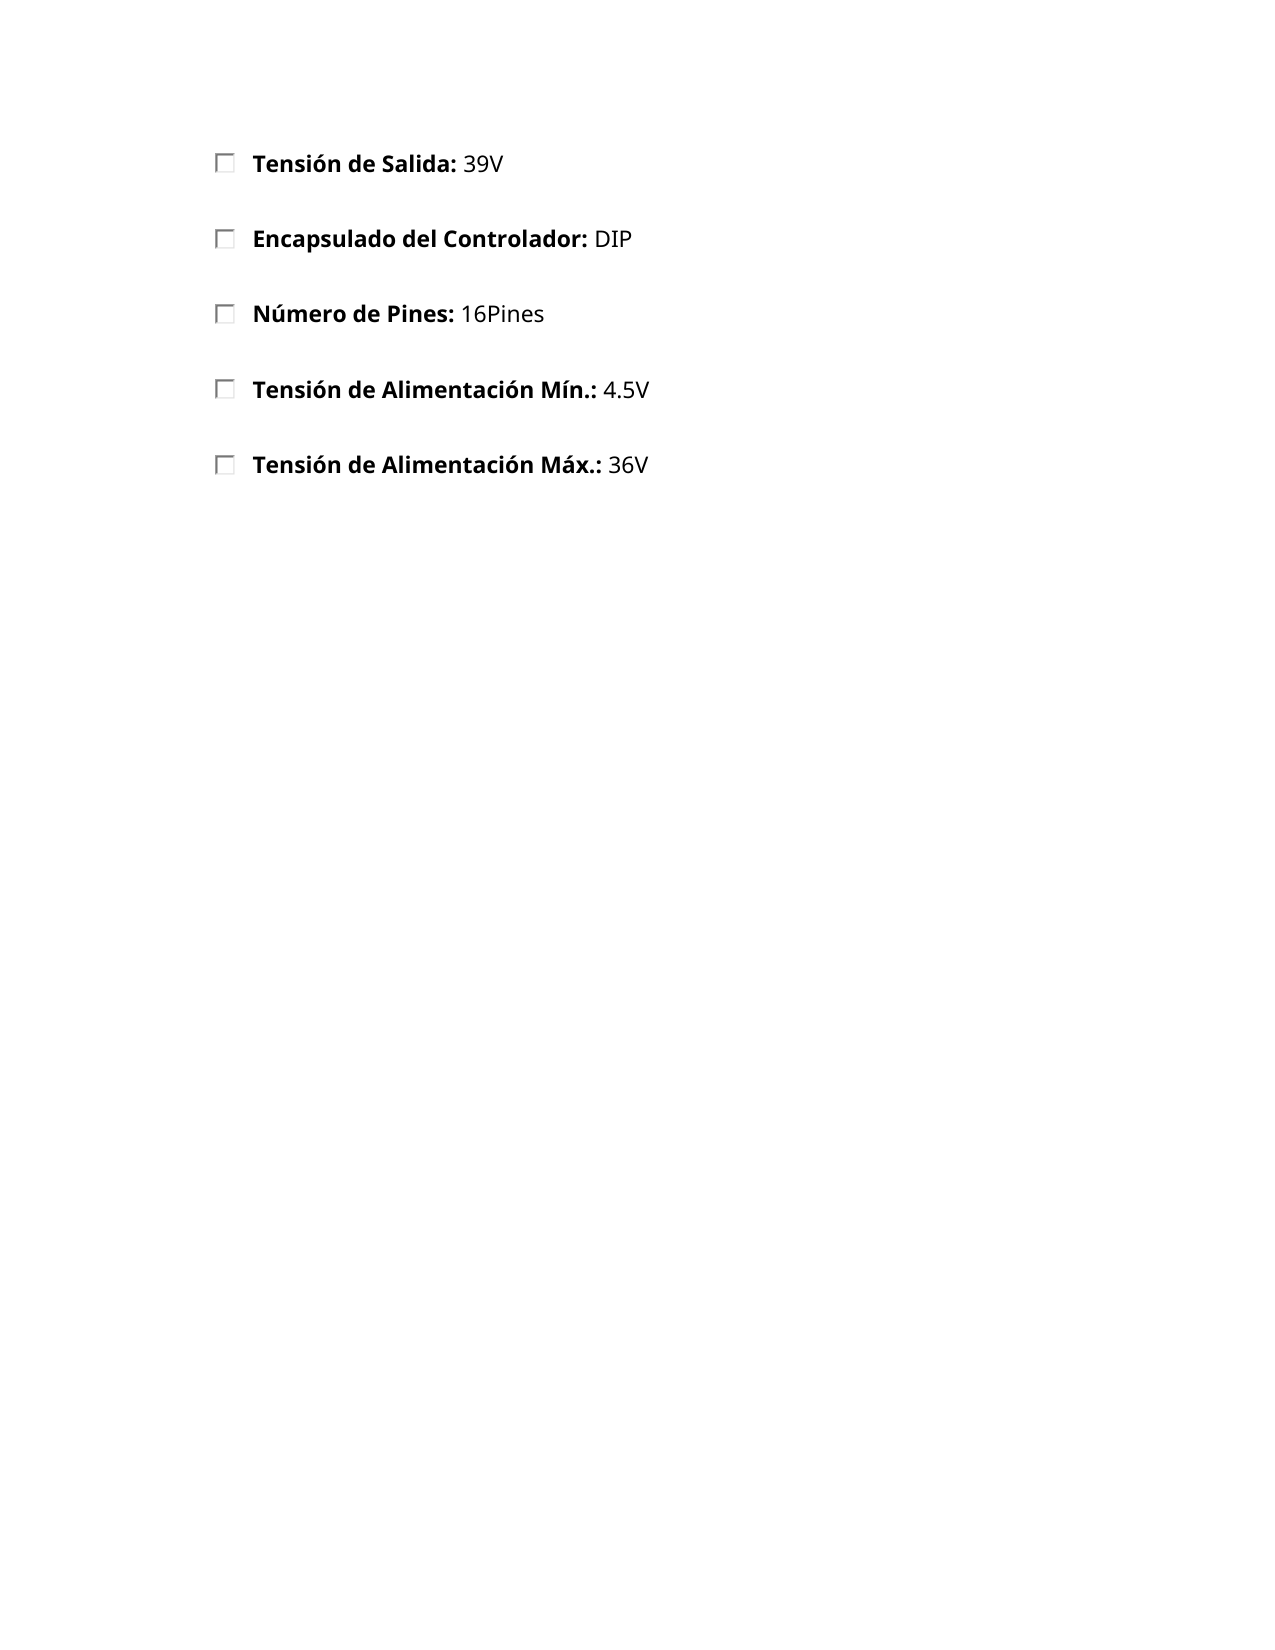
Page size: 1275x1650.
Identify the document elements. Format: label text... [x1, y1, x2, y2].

text Número de Pines: 16Pines [215, 298, 1098, 353]
text Tensión de Alimentación Máx.: 36V [215, 449, 1098, 504]
text Tensión de Salida: 39V [215, 148, 1098, 203]
text Encapsulado del Controlador: DIP [215, 223, 1098, 278]
text Tensión de Alimentación Mín.: 4.5V [215, 373, 1098, 428]
